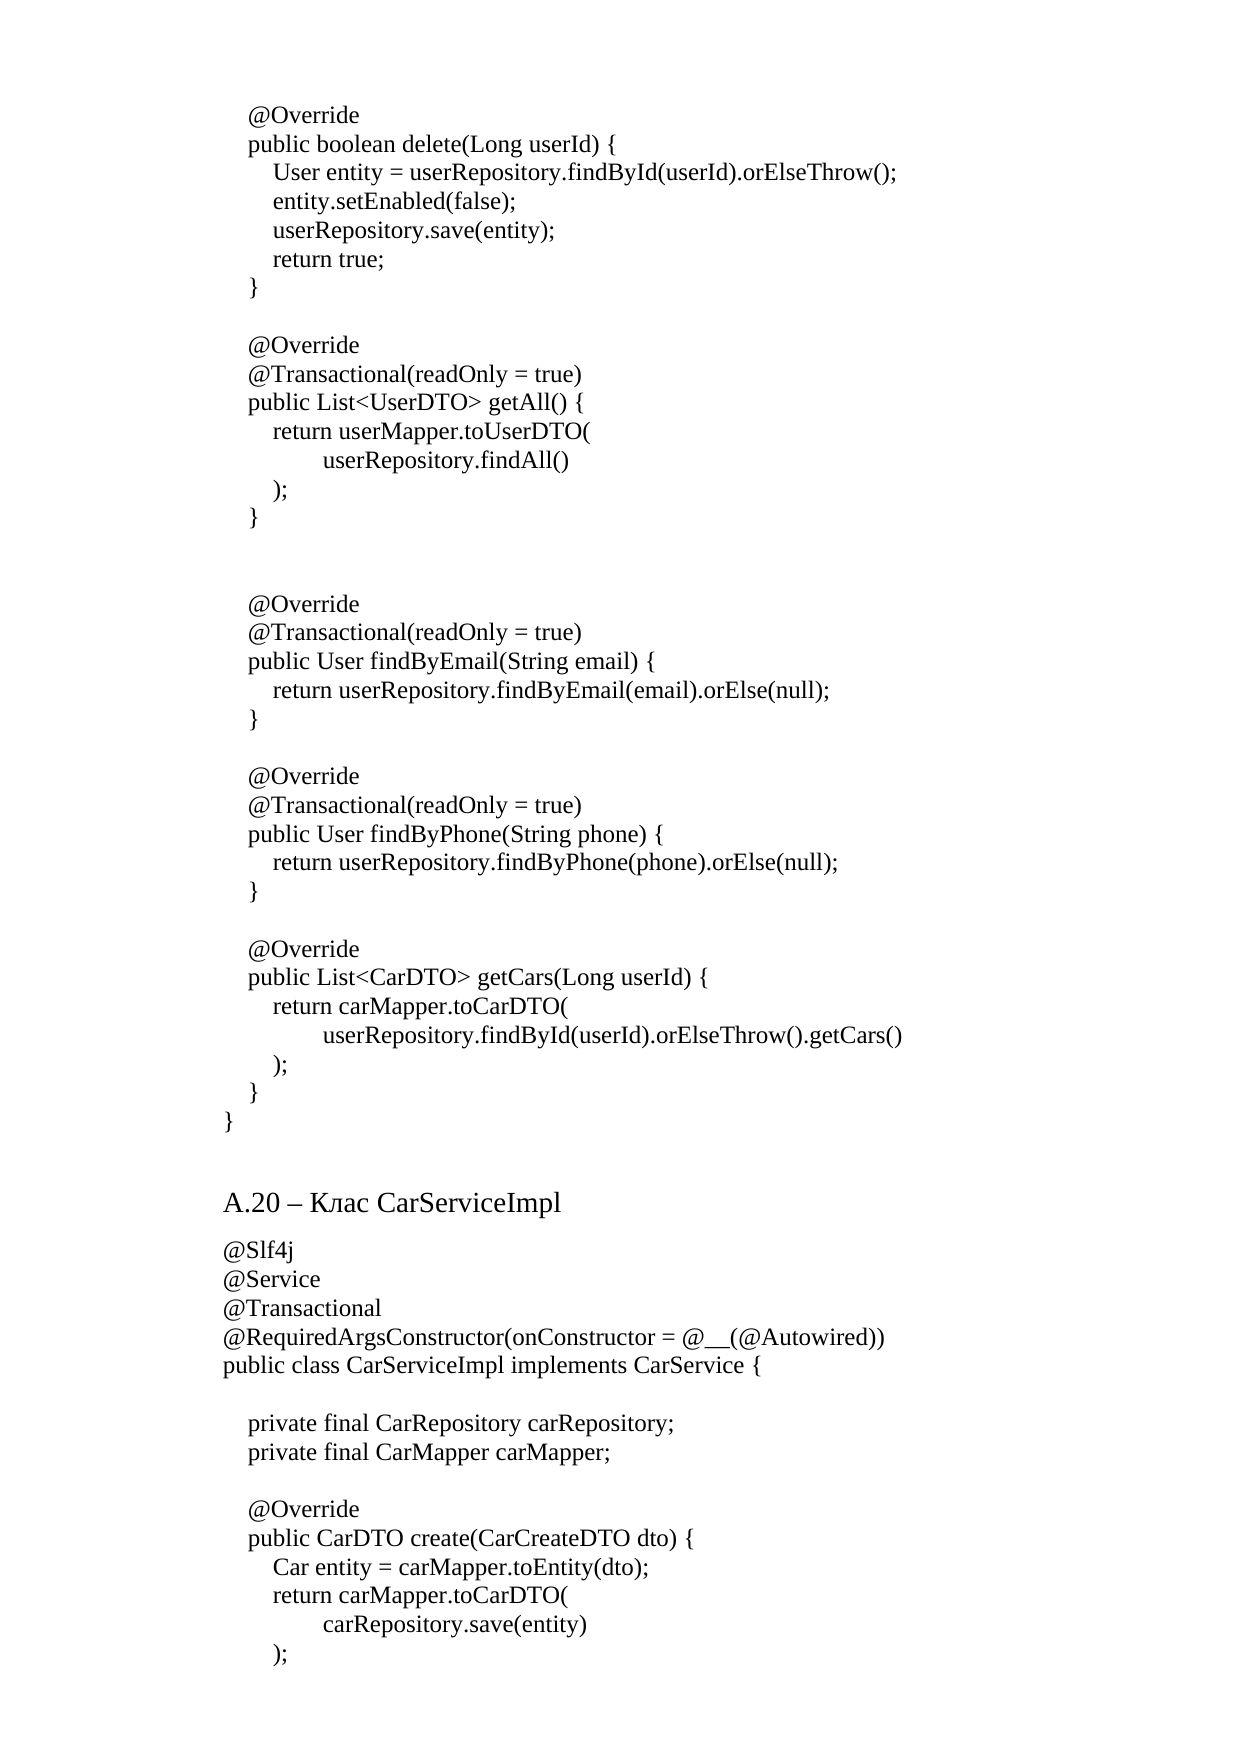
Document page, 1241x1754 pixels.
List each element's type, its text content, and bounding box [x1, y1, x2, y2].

text return true; [223, 244, 1181, 272]
text } [223, 1077, 1181, 1106]
text ); [223, 1049, 1181, 1077]
text return carMapper.toCarDTO( [223, 991, 1181, 1020]
text public User findByEmail(String email) { [223, 646, 1181, 675]
text private final CarMapper carMapper; [223, 1437, 1181, 1466]
text @Transactional(readOnly = true) [223, 790, 1181, 819]
text userRepository.findById(userId).orElseThrow().getCars() [223, 1020, 1181, 1049]
text @Transactional(readOnly = true) [223, 617, 1181, 646]
text ); [223, 1638, 1181, 1667]
text entity.setEnabled(false); [223, 186, 1181, 215]
text userRepository.save(entity); [223, 215, 1181, 244]
text @Transactional [223, 1293, 1181, 1322]
text return carMapper.toCarDTO( [223, 1581, 1181, 1609]
text @Override [223, 330, 1181, 359]
text public List<UserDTO> getAll() { [223, 387, 1181, 416]
text } [223, 502, 1181, 531]
text public boolean delete(Long userId) { [223, 129, 1181, 157]
text @Override [223, 934, 1181, 962]
text A.20 – Клас CarServiceImpl [223, 1185, 1181, 1219]
text userRepository.findAll() [223, 445, 1181, 474]
text public CarDTO create(CarCreateDTO dto) { [223, 1523, 1181, 1552]
text public List<CarDTO> getCars(Long userId) { [223, 962, 1181, 991]
text @Service [223, 1264, 1181, 1293]
text } [223, 876, 1181, 905]
text public User findByPhone(String phone) { [223, 819, 1181, 847]
text } [223, 704, 1181, 732]
text @Slf4j [223, 1236, 1181, 1264]
text @RequiredArgsConstructor(onConstructor = @__(@Autowired)) [223, 1322, 1181, 1351]
text Car entity = carMapper.toEntity(dto); [223, 1552, 1181, 1581]
text carRepository.save(entity) [223, 1609, 1181, 1638]
text } [223, 272, 1181, 301]
text @Override [223, 761, 1181, 790]
text @Transactional(readOnly = true) [223, 359, 1181, 387]
text ); [223, 474, 1181, 502]
text public class CarServiceImpl implements CarService { [223, 1351, 1181, 1379]
text return userMapper.toUserDTO( [223, 416, 1181, 445]
text return userRepository.findByPhone(phone).orElse(null); [223, 847, 1181, 876]
text @Override [223, 100, 1181, 129]
text User entity = userRepository.findById(userId).orElseThrow(); [223, 157, 1181, 186]
text return userRepository.findByEmail(email).orElse(null); [223, 675, 1181, 704]
text } [223, 1106, 1181, 1135]
text @Override [223, 1494, 1181, 1523]
text @Override [223, 589, 1181, 617]
text private final CarRepository carRepository; [223, 1408, 1181, 1437]
